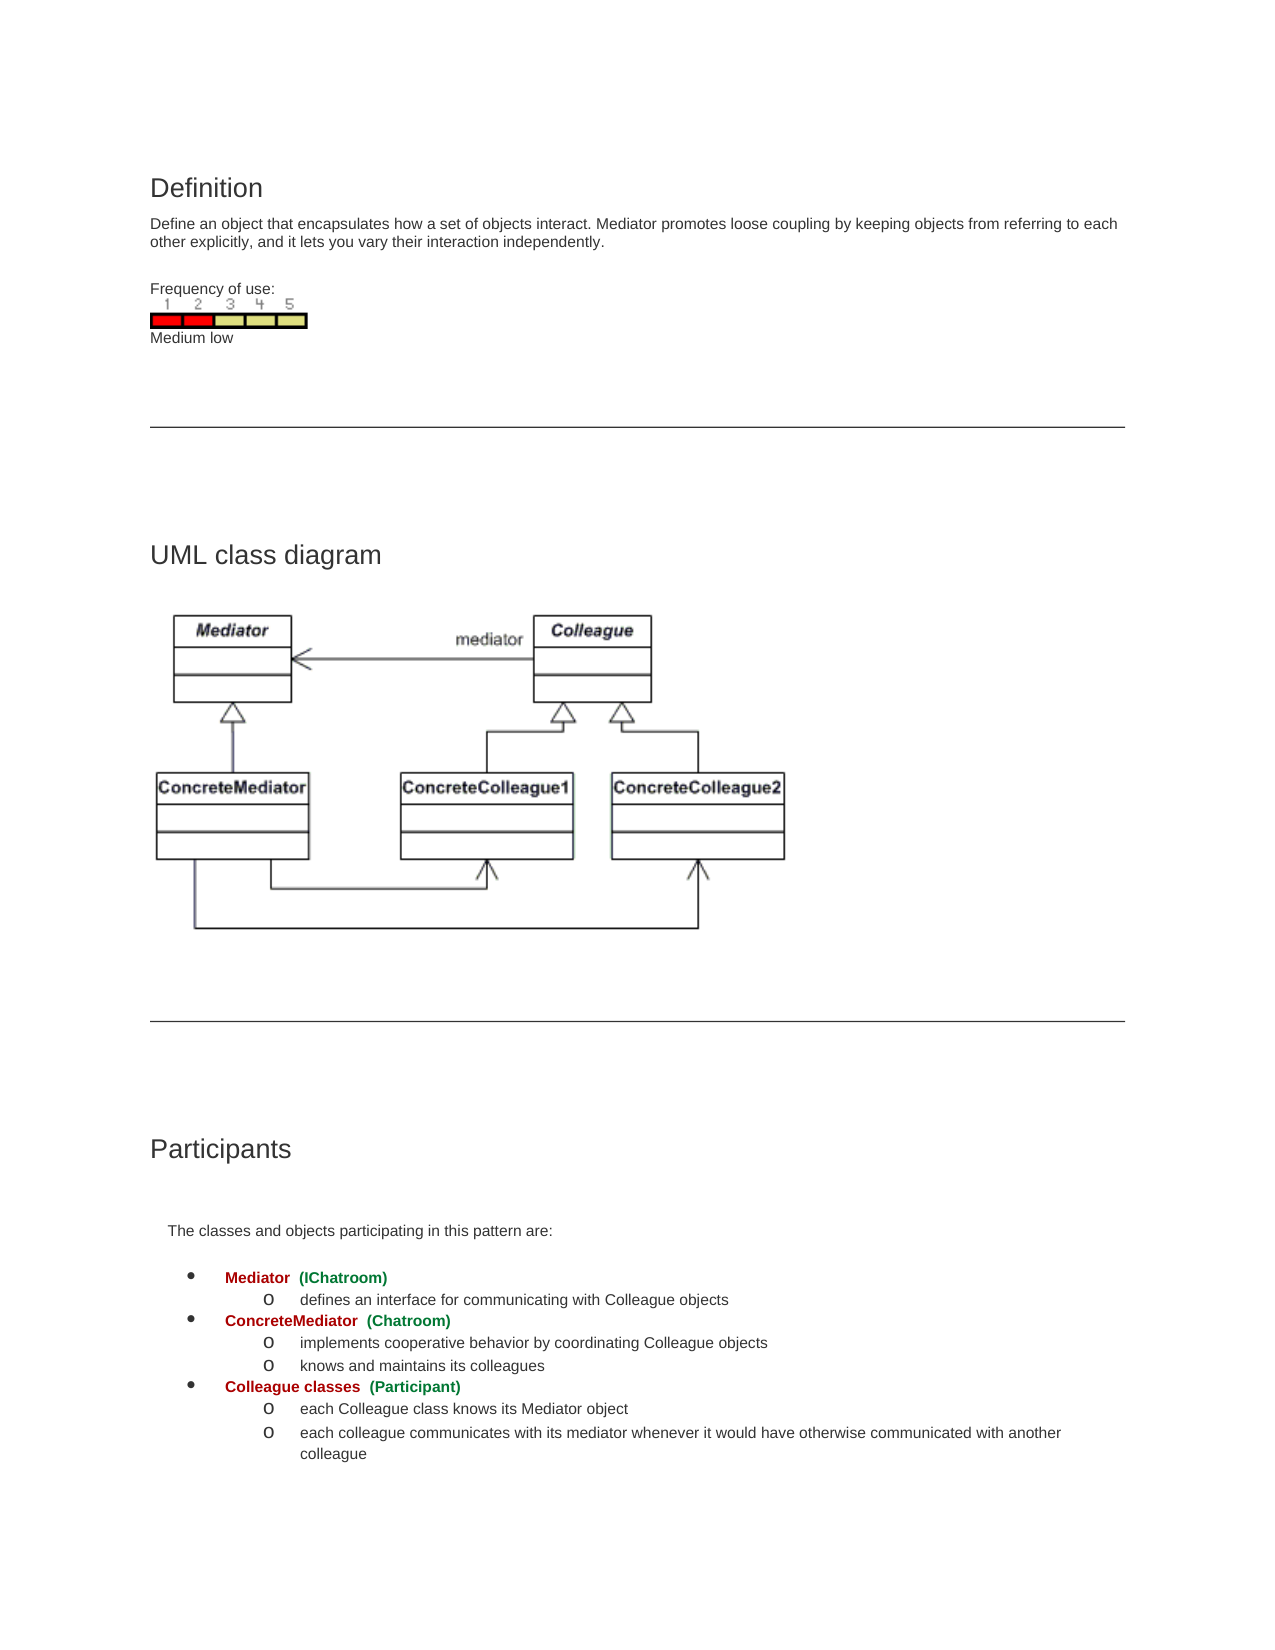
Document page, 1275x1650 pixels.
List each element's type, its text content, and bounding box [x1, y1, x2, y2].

list Mediator (IChatroom) [187, 1269, 1125, 1288]
list Colleague classes (Participant) [187, 1378, 1125, 1397]
text UML class diagram [150, 539, 1125, 570]
text Define an object that encapsulates how a set of objects interact. Mediator promotes loose coupling by keeping objects from referring to each other explicitly, and it lets you vary their interaction independently. [150, 215, 1125, 251]
text The classes and objects participating in this pattern are: [150, 1221, 1125, 1239]
list defines an interface for communicating with Colleague objects [262, 1288, 1125, 1311]
text Participants [150, 1133, 1125, 1164]
list knows and maintains its colleagues [262, 1354, 1125, 1378]
list implements cooperative behavior by coordinating Colleague objects [262, 1331, 1125, 1354]
text Frequency of use: [150, 279, 1125, 298]
picture [150, 297, 308, 329]
list each colleague communicates with its mediator whenever it would have otherwise communicated with another colleague [262, 1421, 1125, 1462]
text Definition [150, 172, 1125, 204]
list each Colleague class knows its Mediator object [262, 1397, 1125, 1421]
text Medium low [150, 329, 1125, 347]
list ConcreteMediator (Chatroom) [187, 1311, 1125, 1331]
picture [150, 610, 790, 942]
